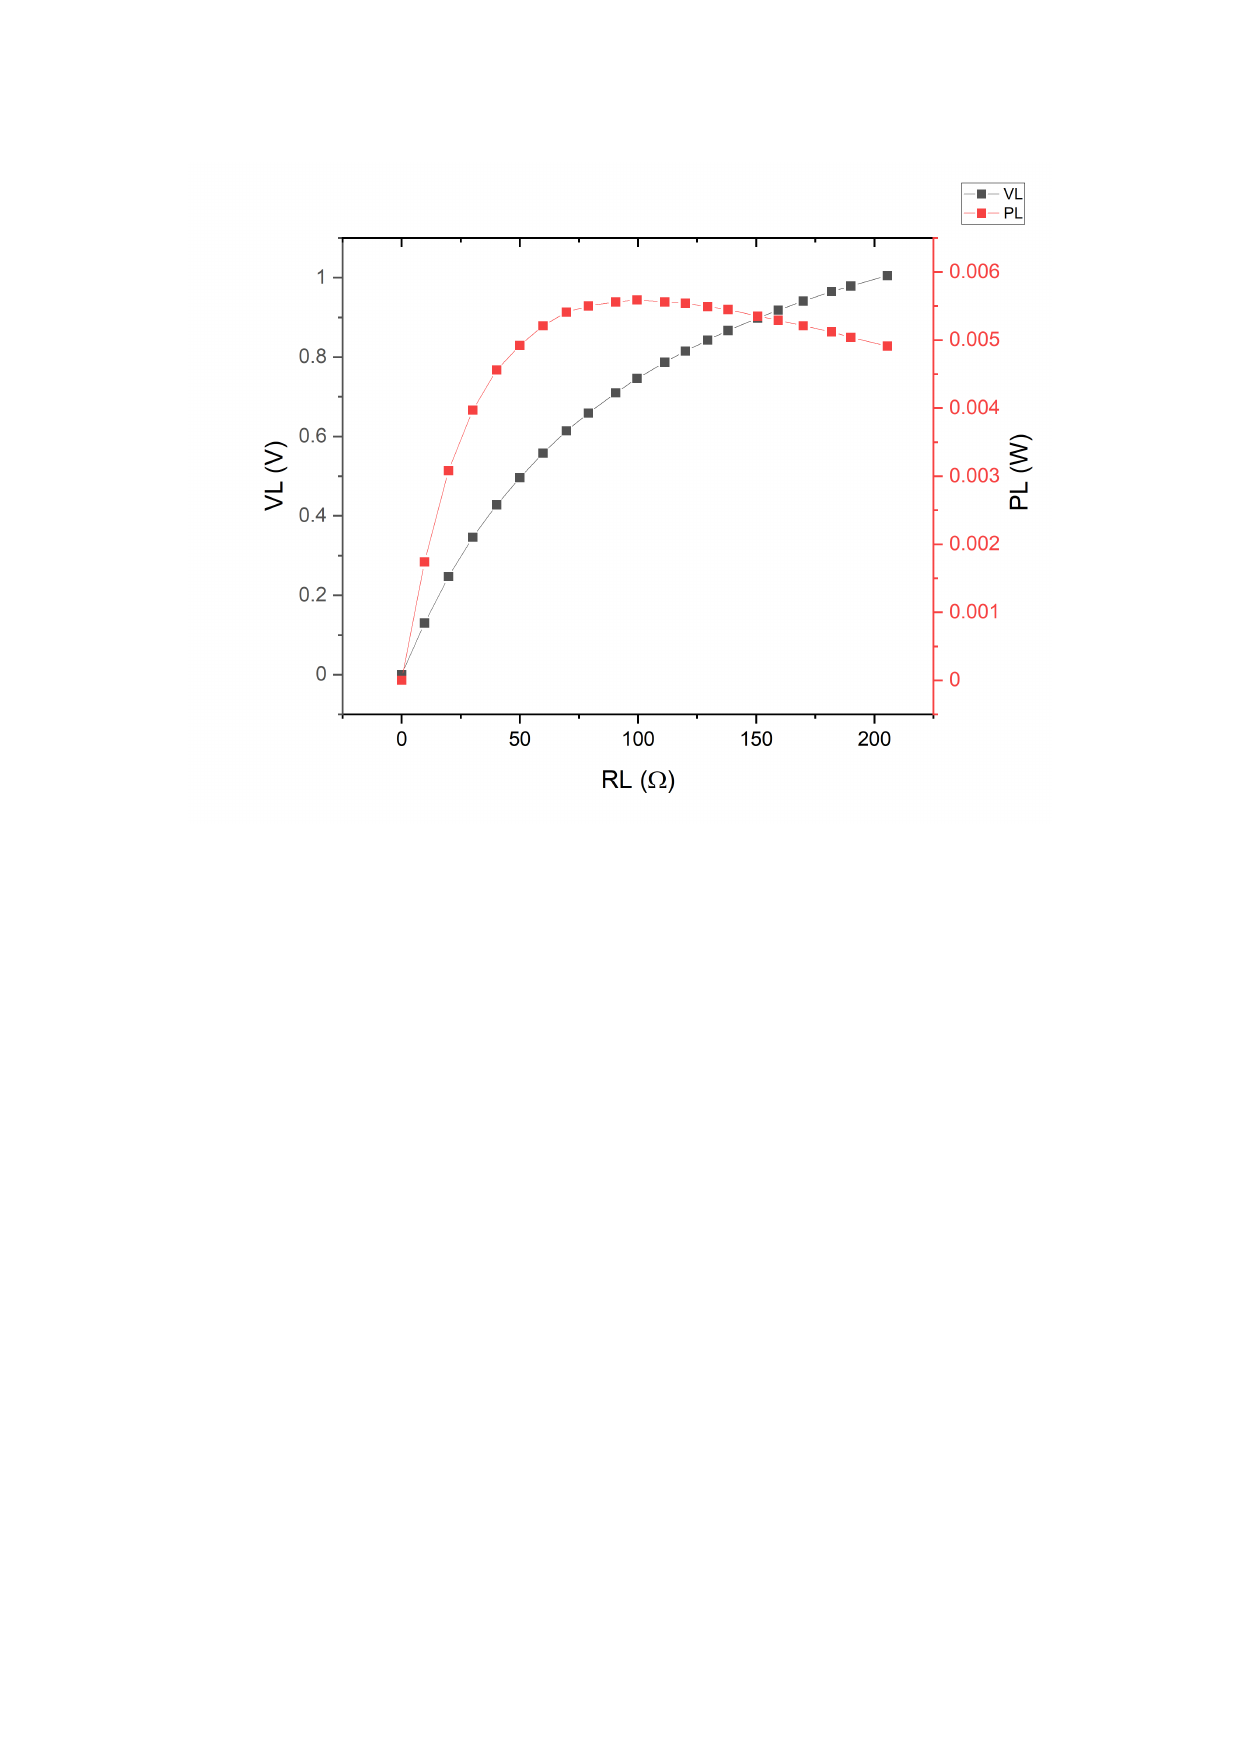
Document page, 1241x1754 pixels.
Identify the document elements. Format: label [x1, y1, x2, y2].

picture [187, 162, 1053, 824]
